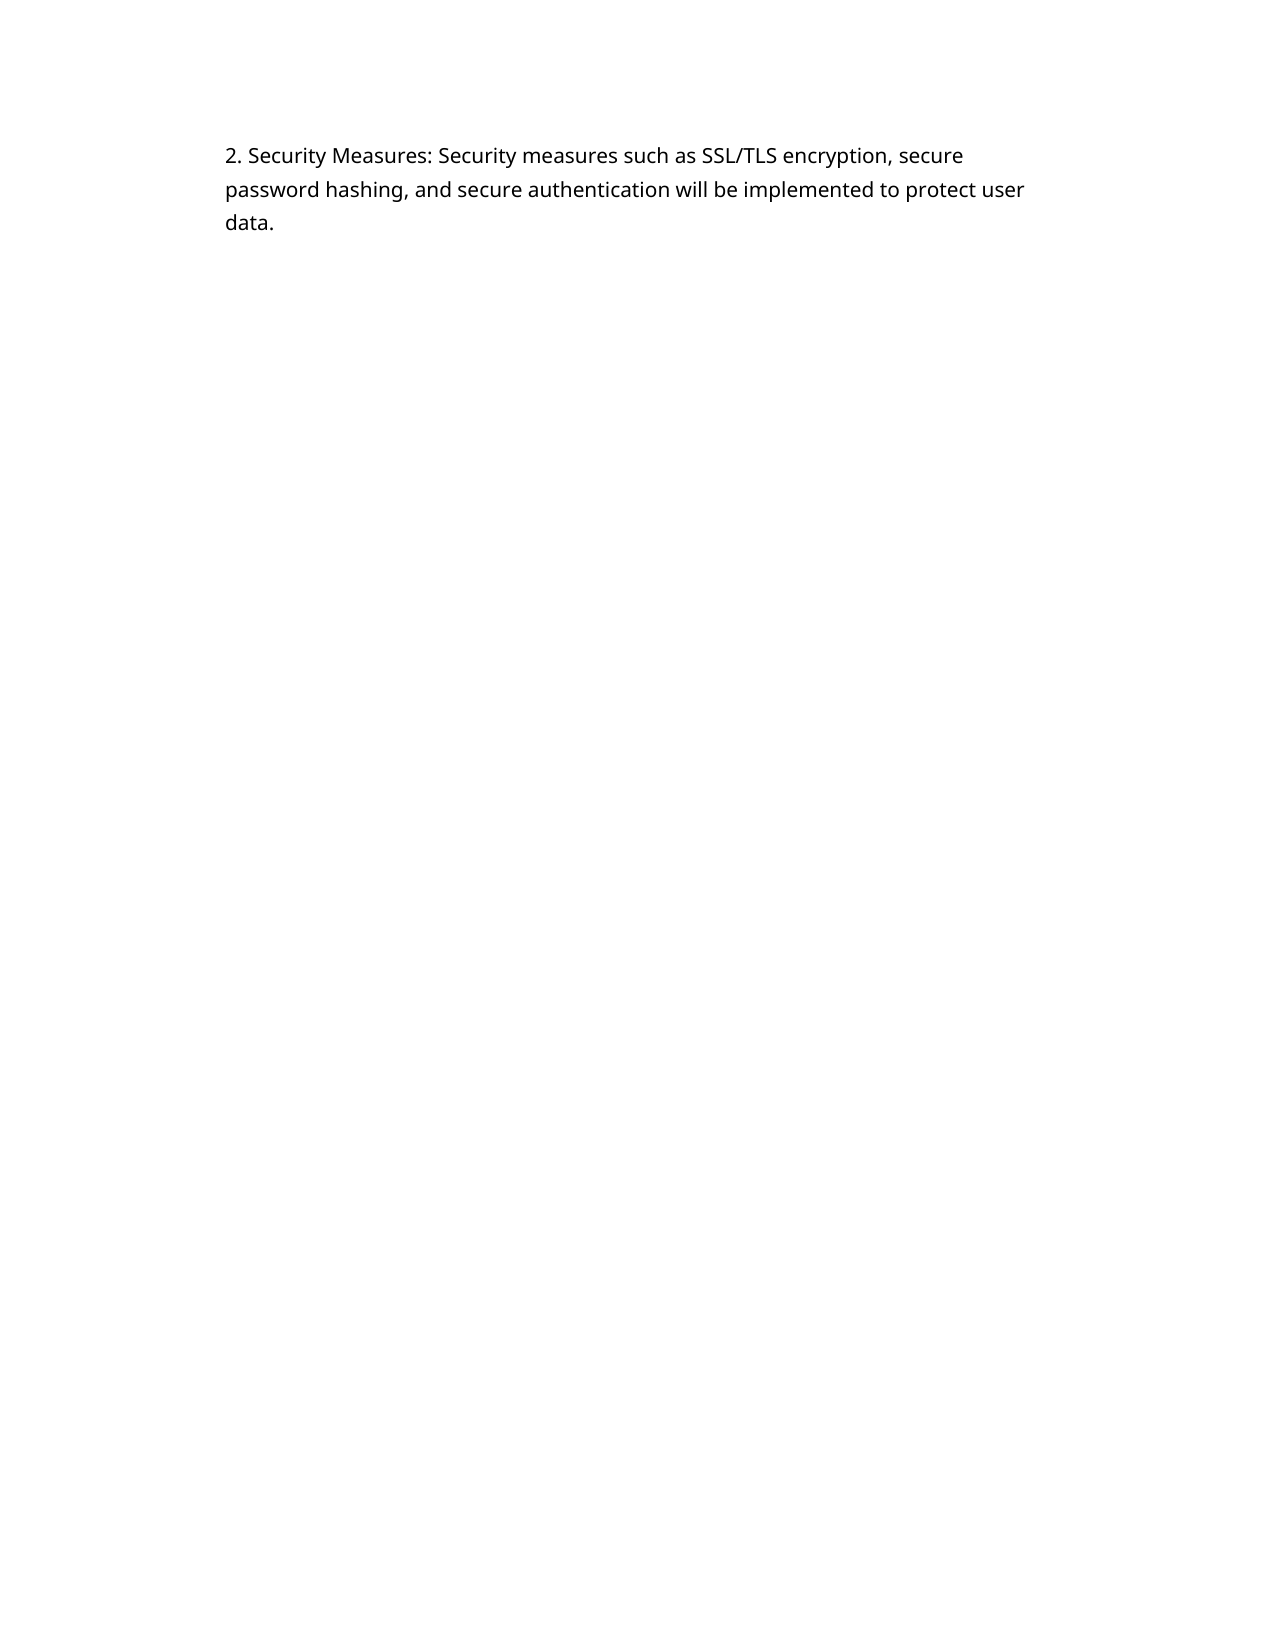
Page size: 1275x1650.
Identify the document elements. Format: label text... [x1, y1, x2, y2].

list Security Measures: Security measures such as SSL/TLS encryption, secure password hashing, and secure authentication will be implemented to protect user data. [225, 142, 1042, 237]
